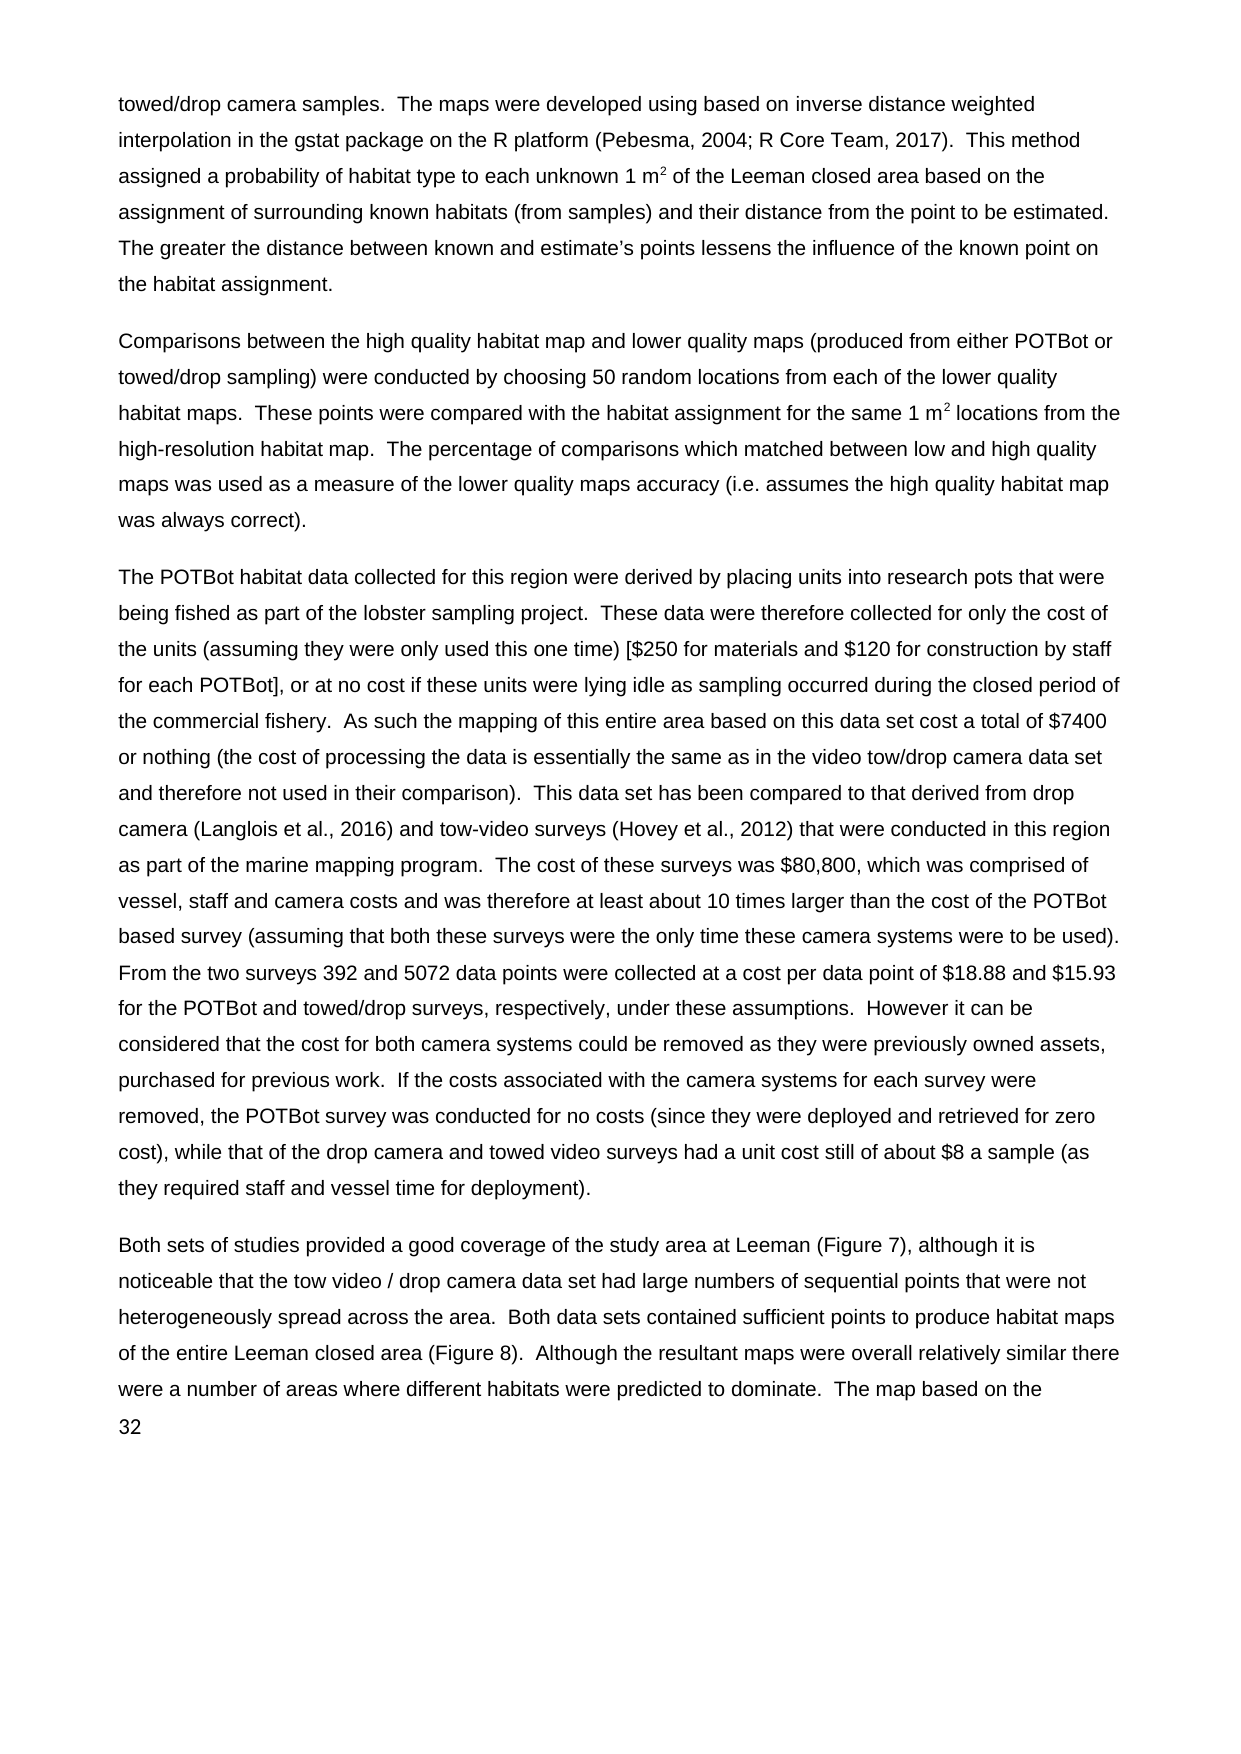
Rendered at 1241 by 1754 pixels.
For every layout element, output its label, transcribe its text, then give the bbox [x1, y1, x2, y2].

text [118, 92, 1122, 296]
text The POTBot habitat data collected for this region were derived by placing units into research pots that were being fished as part of the lobster sampling project. These data were therefore collected for only the cost of the units (assuming they were only used this one time) [$250 for materials and $120 for construction by staff for each POTBot], or at no cost if these units were lying idle as sampling occurred during the closed period of the commercial fishery. As such the mapping of this entire area based on this data set cost a total of $7400 or nothing (the cost of processing the data is essentially the same as in the video tow/drop camera data set and therefore not used in their comparison). This data set has been compared to that derived from drop camera (Langlois et al., 2016) and tow-video surveys (Hovey et al., 2012) that were conducted in this region as part of the marine mapping program. The cost of these surveys was $80,800, which was comprised of vessel, staff and camera costs and was therefore at least about 10 times larger than the cost of the POTBot based survey (assuming that both these surveys were the only time these camera systems were to be used). From the two surveys 392 and 5072 data points were collected at a cost per data point of $18.88 and $15.93 for the POTBot and towed/drop surveys, respectively, under these assumptions. However it can be considered that the cost for both camera systems could be removed as they were previously owned assets, purchased for previous work. If the costs associated with the camera systems for each survey were removed, the POTBot survey was conducted for no costs (since they were deployed and retrieved for zero cost), while that of the drop camera and towed video surveys had a unit cost still of about $8 a sample (as they required staff and vessel time for deployment). [118, 565, 1122, 1200]
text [118, 1233, 1122, 1400]
text Comparisons between the high quality habitat map and lower quality maps (produced from either POTBot or towed/drop sampling) were conducted by choosing 50 random locations from each of the lower quality habitat maps. These points were compared with the habitat assignment for the same 1 m2 locations from the high-resolution habitat map. The percentage of comparisons which matched between low and high quality maps was used as a measure of the lower quality maps accuracy (i.e. assumes the high quality habitat map was always correct). [118, 328, 1122, 532]
